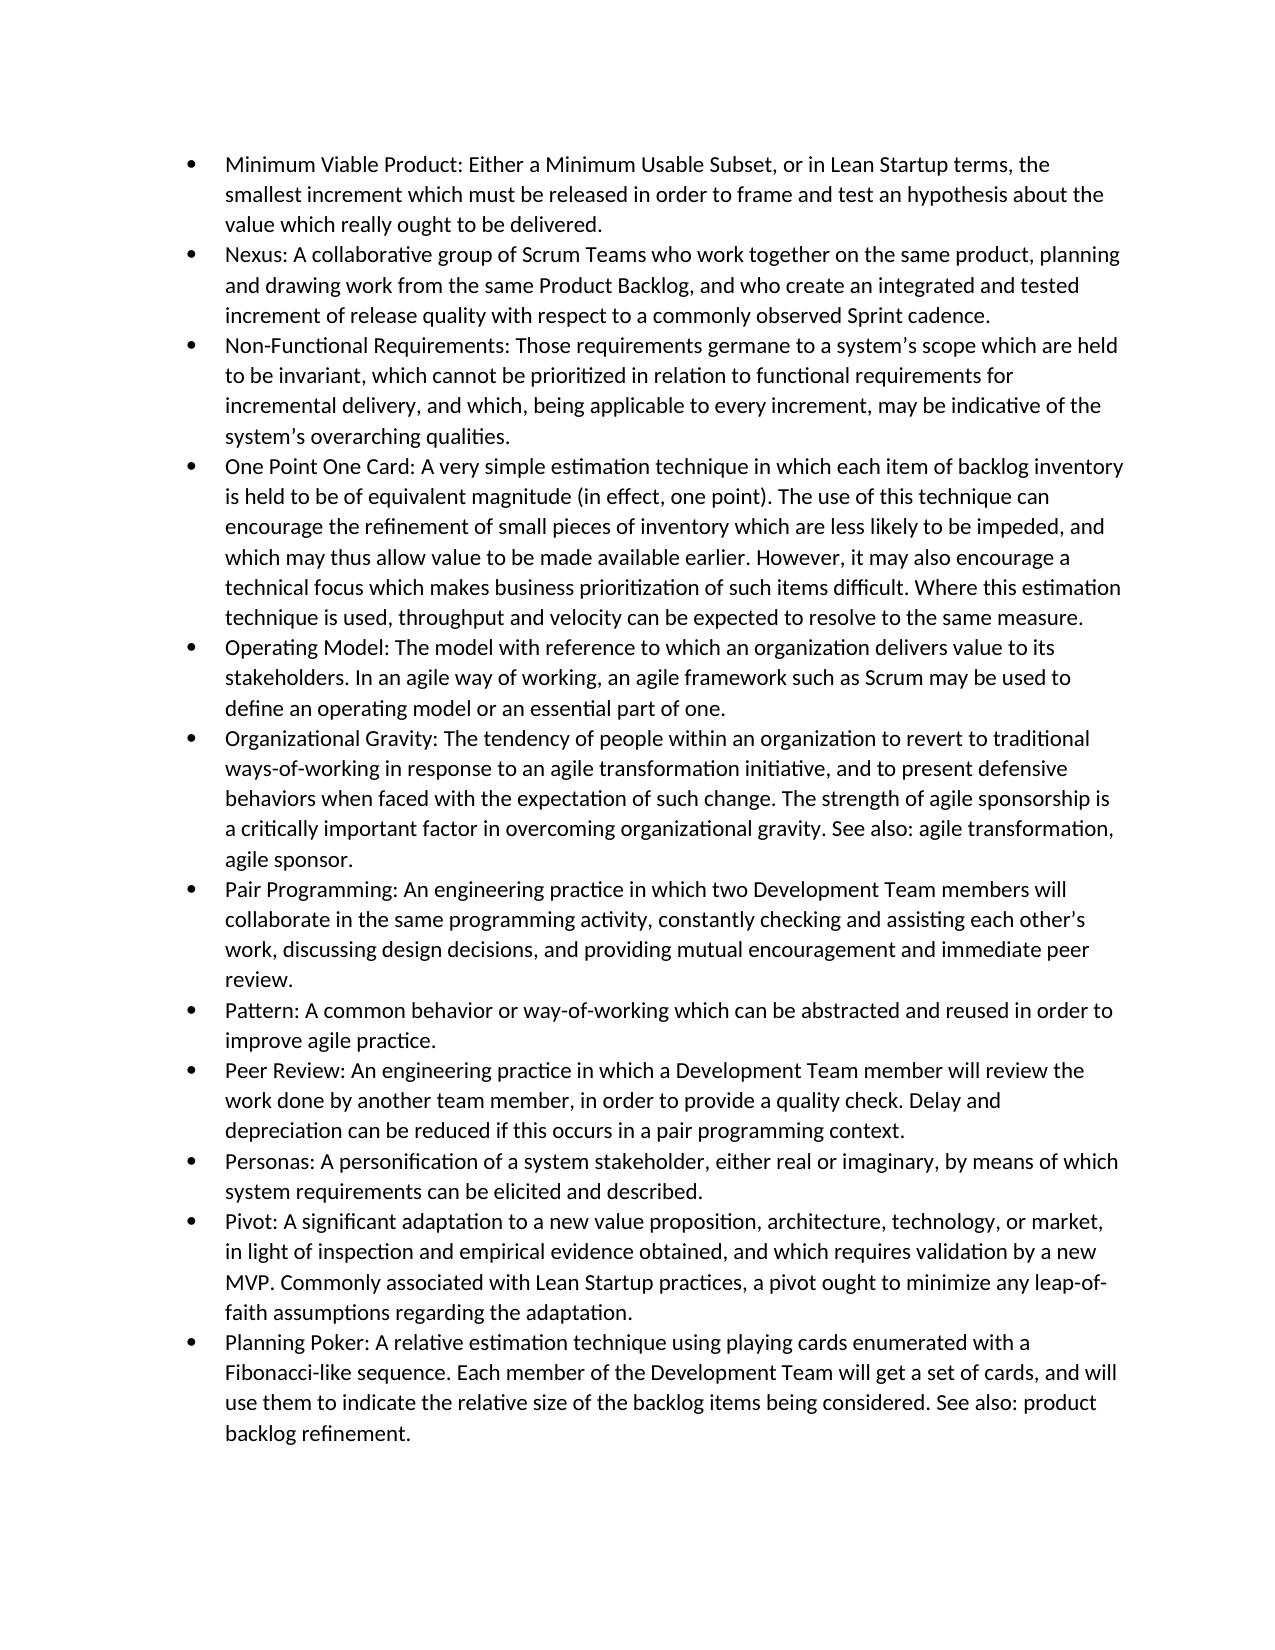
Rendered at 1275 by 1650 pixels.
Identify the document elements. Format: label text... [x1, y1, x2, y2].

list One Point One Card: A very simple estimation technique in which each item of backlog inventory is held to be of equivalent magnitude (in effect, one point). The use of this technique can encourage the refinement of small pieces of inventory which are less likely to be impeded, and which may thus allow value to be made available earlier. However, it may also encourage a technical focus which makes business prioritization of such items difficult. Where this estimation technique is used, throughput and velocity can be expected to resolve to the same measure. [187, 452, 1125, 631]
list Non-Functional Requirements: Those requirements germane to a system’s scope which are held to be invariant, which cannot be prioritized in relation to functional requirements for incremental delivery, and which, being applicable to every increment, may be indicative of the system’s overarching qualities. [187, 331, 1125, 450]
list Organizational Gravity: The tendency of people within an organization to revert to traditional ways-of-working in response to an agile transformation initiative, and to present defensive behaviors when faced with the expectation of such change. The strength of agile sponsorship is a critically important factor in overcoming organizational gravity. See also: agile transformation, agile sponsor. [187, 724, 1125, 873]
list Personas: A personification of a system stakeholder, either real or imaginary, by means of which system requirements can be elicited and described. [187, 1147, 1125, 1205]
list Minimum Viable Product: Either a Minimum Usable Subset, or in Lean Startup terms, the smallest increment which must be released in order to frame and test an hypothesis about the value which really ought to be delivered. [187, 150, 1125, 238]
list Operating Model: The model with reference to which an organization delivers value to its stakeholders. In an agile way of working, an agile framework such as Scrum may be used to define an operating model or an essential part of one. [187, 633, 1125, 722]
list Peer Review: An engineering practice in which a Development Team member will review the work done by another team member, in order to provide a quality check. Delay and depreciation can be reduced if this occurs in a pair programming context. [187, 1056, 1125, 1145]
list Pattern: A common behavior or way-of-working which can be abstracted and reused in order to improve agile practice. [187, 996, 1125, 1054]
list Pivot: A significant adaptation to a new value proposition, architecture, technology, or market, in light of inspection and empirical evidence obtained, and which requires validation by a new MVP. Commonly associated with Lean Startup practices, a pivot ought to minimize any leap-of-faith assumptions regarding the adaptation. [187, 1207, 1125, 1326]
list Pair Programming: An engineering practice in which two Development Team members will collaborate in the same programming activity, constantly checking and assisting each other’s work, discussing design decisions, and providing mutual encouragement and immediate peer review. [187, 875, 1125, 994]
list Nexus: A collaborative group of Scrum Teams who work together on the same product, planning and drawing work from the same Product Backlog, and who create an integrated and tested increment of release quality with respect to a commonly observed Sprint cadence. [187, 241, 1125, 329]
list Planning Poker: A relative estimation technique using playing cards enumerated with a Fibonacci-like sequence. Each member of the Development Team will get a set of cards, and will use them to indicate the relative size of the backlog items being considered. See also: product backlog refinement. [187, 1328, 1125, 1447]
